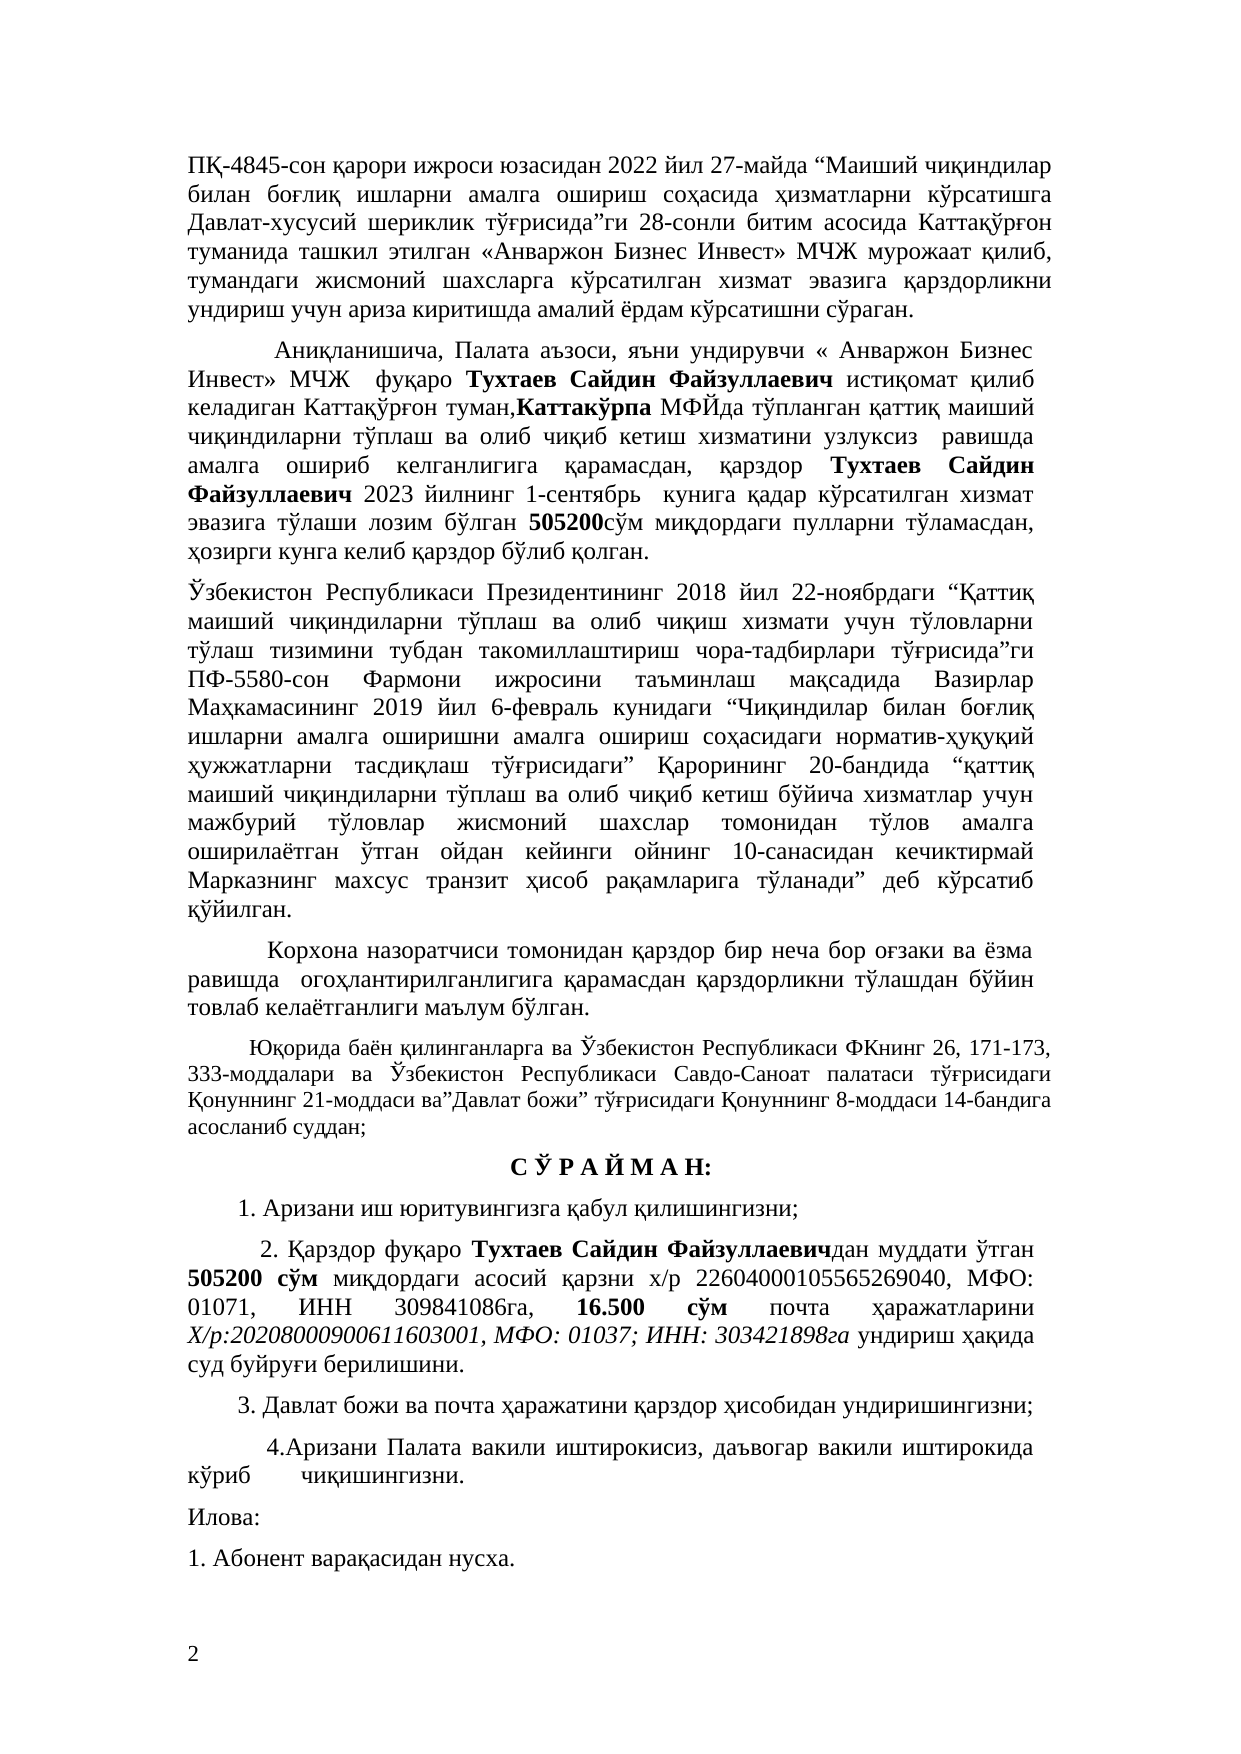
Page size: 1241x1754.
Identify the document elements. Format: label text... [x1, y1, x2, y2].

text Аниқланишича, Палата аъзоси, яъни ундирувчи « Анваржон Бизнес Инвест» МЧЖ фуқаро Тухтаев Сайдин Файзуллаевич истиқомат қилиб келадиган Каттақўрғон туман,Каттакўрпа МФЙда тўпланган қаттиқ маиший чиқиндиларни тўплаш ва олиб чиқиб кетиш хизматини узлуксиз равишда амалга ошириб келганлигига қарамасдан, қарздор Тухтаев Сайдин Файзуллаевич 2023 йилнинг 1-сентябрь кунига қадар кўрсатилган хизмат эвазига тўлаши лозим бўлган 505200сўм миқдордаги пулларни тўламасдан, ҳозирги кунга келиб қарздор бўлиб қолган. [187, 335, 1034, 565]
text С Ў Р А Й М А Н: [187, 1152, 1034, 1180]
text 1. Аризани иш юритувингизга қабул қилишингизни; [187, 1193, 1034, 1222]
text 2. Қарздор фуқаро Тухтаев Сайдин Файзуллаевичдан муддати ўтган 505200 сўм миқдордаги асосий қарзни х/р 22604000105565269040, МФО: 01071, ИНН 309841086га, 16.500 сўм почта ҳаражатларини Х/р:20208000900611603001, МФО: 01037; ИНН: 303421898га ундириш ҳақида суд буйруғи берилишини. [187, 1234, 1034, 1378]
text Корхона назоратчиси томонидан қарздор бир неча бор оғзаки ва ёзма равишда огоҳлантирилганлигига қарамасдан қарздорликни тўлашдан бўйин товлаб келаётганлиги маълум бўлган. [187, 935, 1034, 1021]
text 1. Абонент варақасидан нусха. [187, 1543, 1034, 1572]
text 4.Аризани Палата вакили иштирокисиз, даъвогар вакили иштирокида кўриб чиқишингизни. [187, 1432, 1034, 1489]
text Ўзбекистон Республикаси Президентининг 2018 йил 22-ноябрдаги “Қаттиқ маиший чиқиндиларни тўплаш ва олиб чиқиш хизмати учун тўловларни тўлаш тизимини тубдан такомиллаштириш чора-тадбирлари тўғрисида”ги ПФ-5580-сон Фармони ижросини таъминлаш мақсадида Вазирлар Маҳкамасининг 2019 йил 6-февраль кунидаги “Чиқиндилар билан боғлиқ ишларни амалга оширишни амалга ошириш соҳасидаги норматив-ҳуқуқий ҳужжатларни тасдиқлаш тўғрисидаги” Қарорининг 20-бандида “қаттиқ маиший чиқиндиларни тўплаш ва олиб чиқиб кетиш бўйича хизматлар учун мажбурий тўловлар жисмоний шахслар томонидан тўлов амалга оширилаётган ўтган ойдан кейинги ойнинг 10-санасидан кечиктирмай Марказнинг махсус транзит ҳисоб рақамларига тўланади” деб кўрсатиб қўйилган. [187, 577, 1034, 922]
text Юқорида баён қилинганларга ва Ўзбекистон Республикаси ФКнинг 26, 171-173, 333-моддалари ва Ўзбекистон Республикаси Савдо-Саноат палатаси тўғрисидаги Қонуннинг 21-моддаси ва”Давлат божи” тўғрисидаги Қонуннинг 8-моддаси 14-бандига асосланиб суддан; [187, 1034, 1053, 1139]
text Илова: [187, 1502, 1034, 1530]
text 3. Давлат божи ва почта ҳаражатини қарздор ҳисобидан ундиришингизни; [187, 1390, 1034, 1419]
